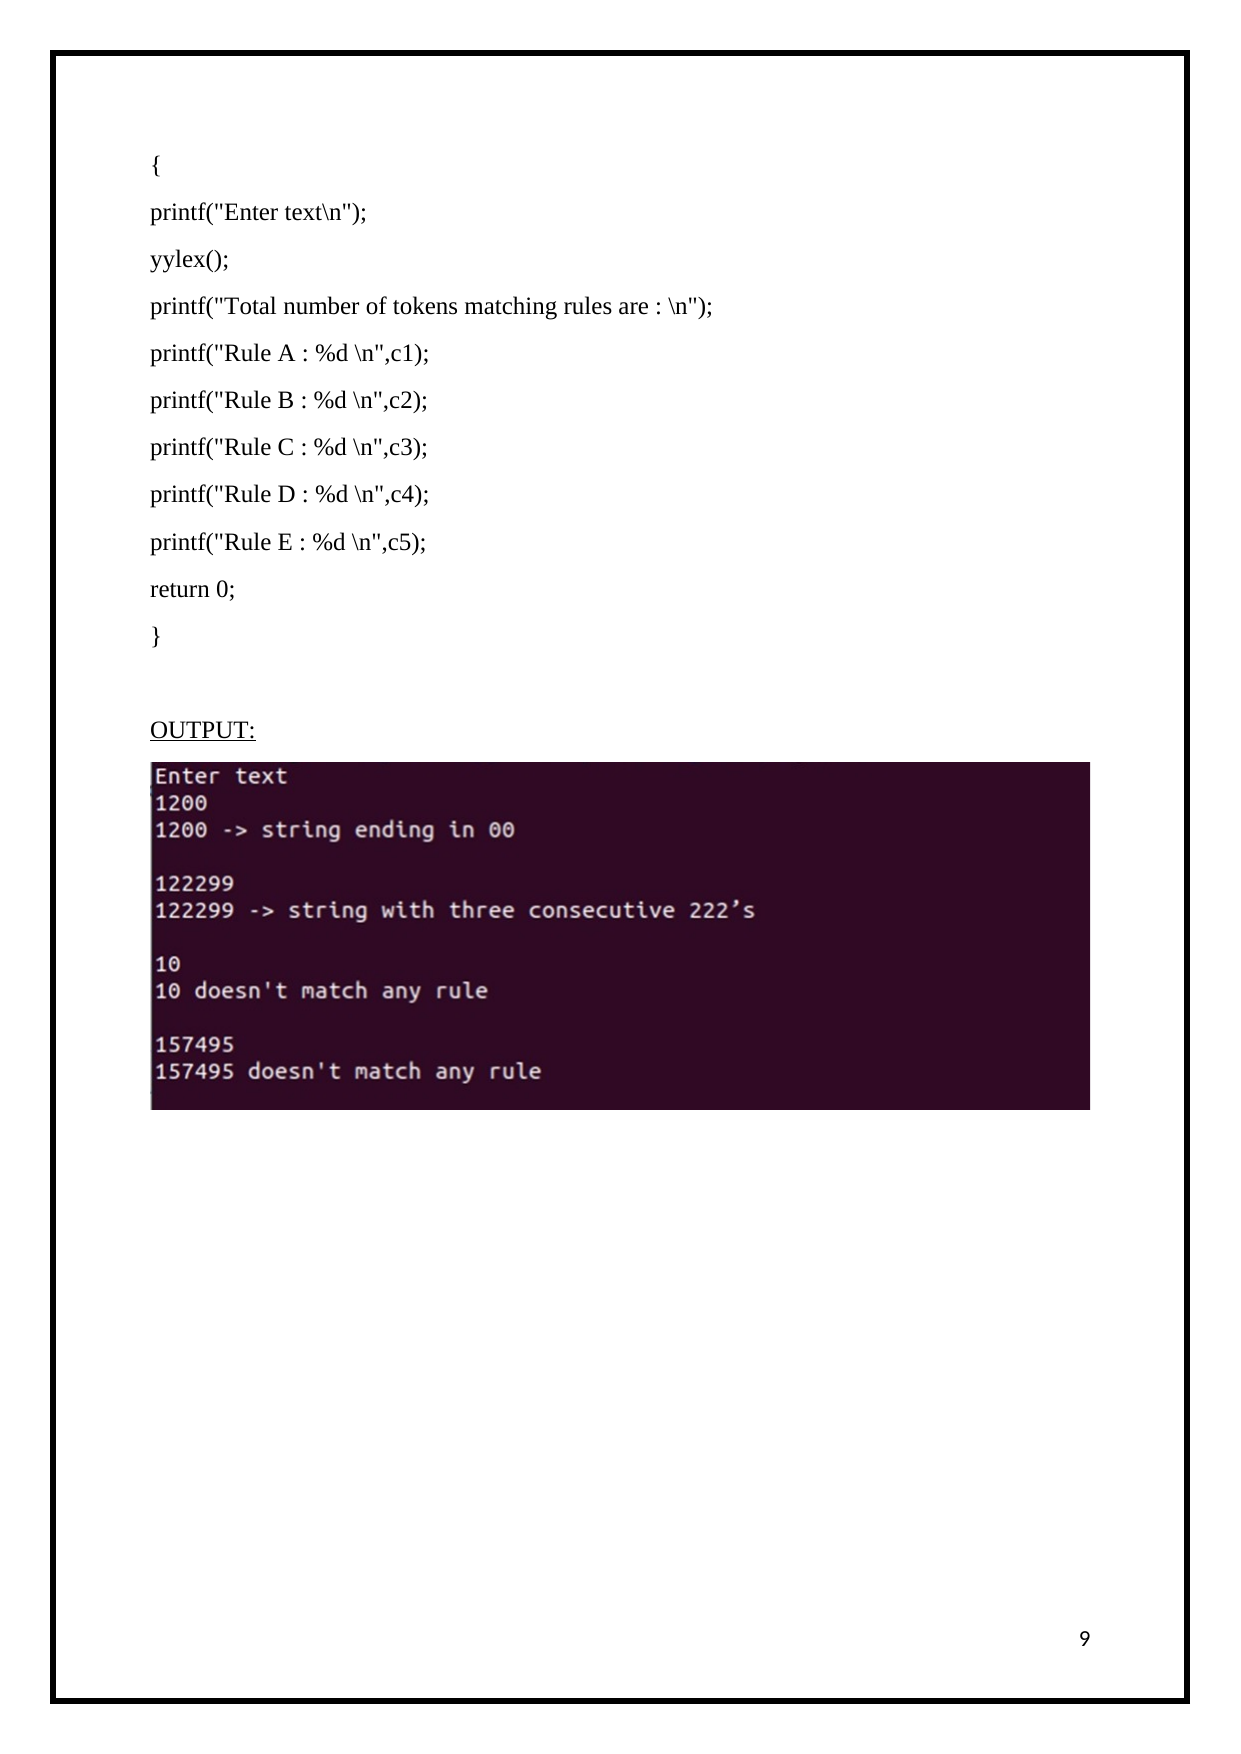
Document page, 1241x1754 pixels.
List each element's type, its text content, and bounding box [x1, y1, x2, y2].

text printf("Enter text\n"); [150, 197, 1090, 226]
text OUTPUT: [150, 715, 1090, 744]
text printf("Rule A : %d \n",c1); [150, 338, 1090, 367]
text return 0; [150, 574, 1090, 602]
text yylex(); [150, 244, 1090, 273]
text printf("Total number of tokens matching rules are : \n"); [150, 291, 1090, 320]
text printf("Rule B : %d \n",c2); [150, 385, 1090, 414]
text printf("Rule D : %d \n",c4); [150, 479, 1090, 508]
text } [150, 621, 1090, 649]
picture [150, 762, 1091, 1110]
text printf("Rule E : %d \n",c5); [150, 527, 1090, 555]
text printf("Rule C : %d \n",c3); [150, 432, 1090, 461]
text { [150, 150, 1090, 179]
